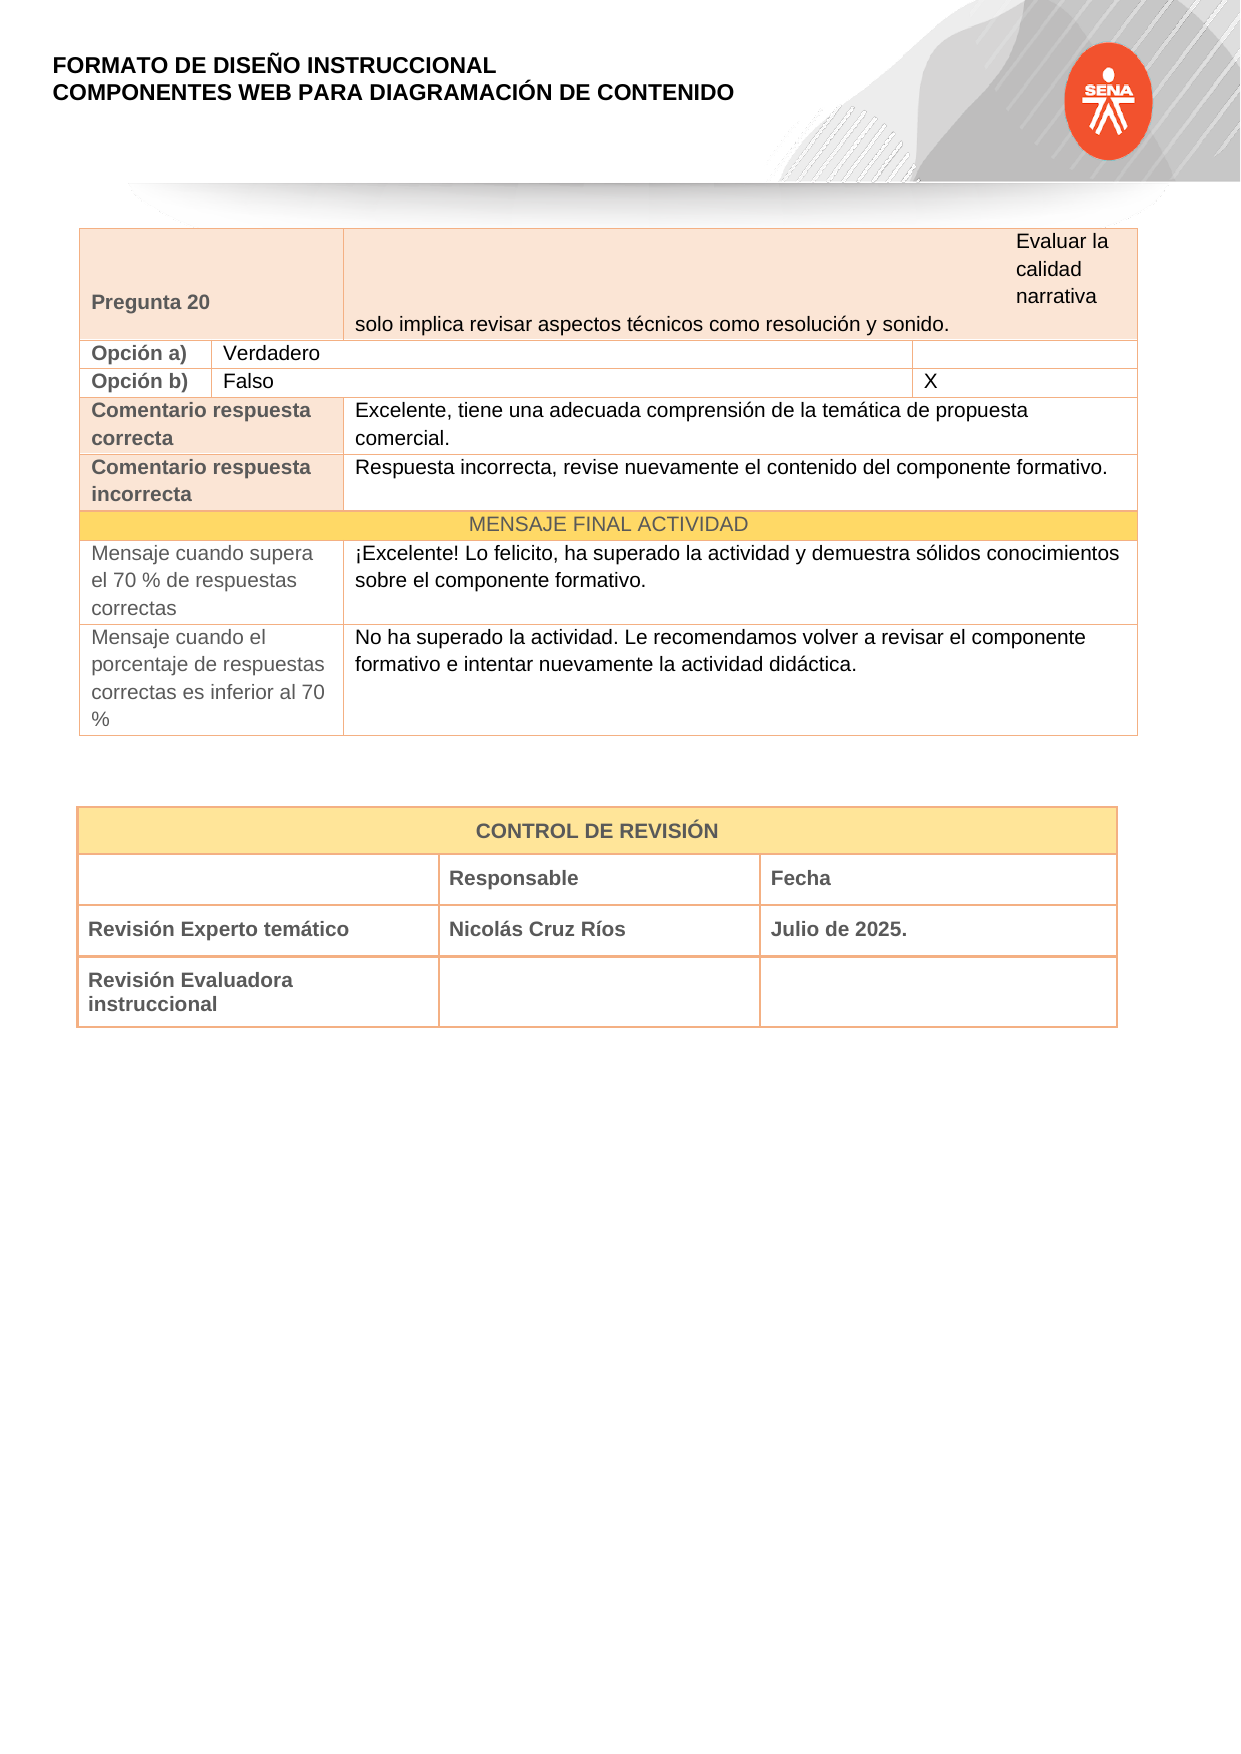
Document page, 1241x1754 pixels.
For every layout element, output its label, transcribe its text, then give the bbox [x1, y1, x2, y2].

table_cell Opción b) [80, 369, 211, 397]
table_cell Pregunta 20 [80, 229, 343, 339]
table_cell Excelente, tiene una adecuada comprensión de la temática de propuesta comercial. [344, 398, 1137, 453]
table_cell [761, 958, 1116, 1026]
table_cell Verdadero [212, 341, 912, 368]
table_cell ¡Excelente! Lo felicito, ha superado la actividad y demuestra sólidos conocimientos sobre el componente formativo. [344, 541, 1137, 624]
table_cell Julio de 2025. [761, 906, 1116, 955]
table_cell Fecha [761, 855, 1116, 904]
table_cell Comentario respuesta correcta [80, 398, 343, 453]
table_cell Respuesta incorrecta, revise nuevamente el contenido del componente formativo. [344, 455, 1137, 510]
table_cell Evaluar la calidad narrativa solo implica revisar aspectos técnicos como resolución y sonido. [344, 229, 1137, 339]
table_header CONTROL DE REVISIÓN [79, 808, 1116, 853]
table_cell No ha superado la actividad. Le recomendamos volver a revisar el componente formativo e intentar nuevamente la actividad didáctica. [344, 625, 1137, 735]
table_cell Mensaje cuando el porcentaje de respuestas correctas es inferior al 70 % [80, 625, 343, 735]
table_cell X [913, 369, 1137, 397]
table_cell [913, 341, 1137, 368]
table_cell Comentario respuesta incorrecta [80, 455, 343, 510]
table_cell Revisión Evaluadora instruccional [79, 958, 438, 1026]
table_header MENSAJE FINAL ACTIVIDAD [80, 512, 1137, 540]
table_cell Mensaje cuando supera el 70 % de respuestas correctas [80, 541, 343, 624]
table_cell Responsable [440, 855, 759, 904]
table_cell Nicolás Cruz Ríos [440, 906, 759, 955]
picture [0, 0, 1241, 229]
table_cell Falso [212, 369, 912, 397]
table_cell Opción a) [80, 341, 211, 368]
table_cell [440, 958, 759, 1026]
table_cell [79, 855, 438, 904]
table_cell Revisión Experto temático [79, 906, 438, 955]
